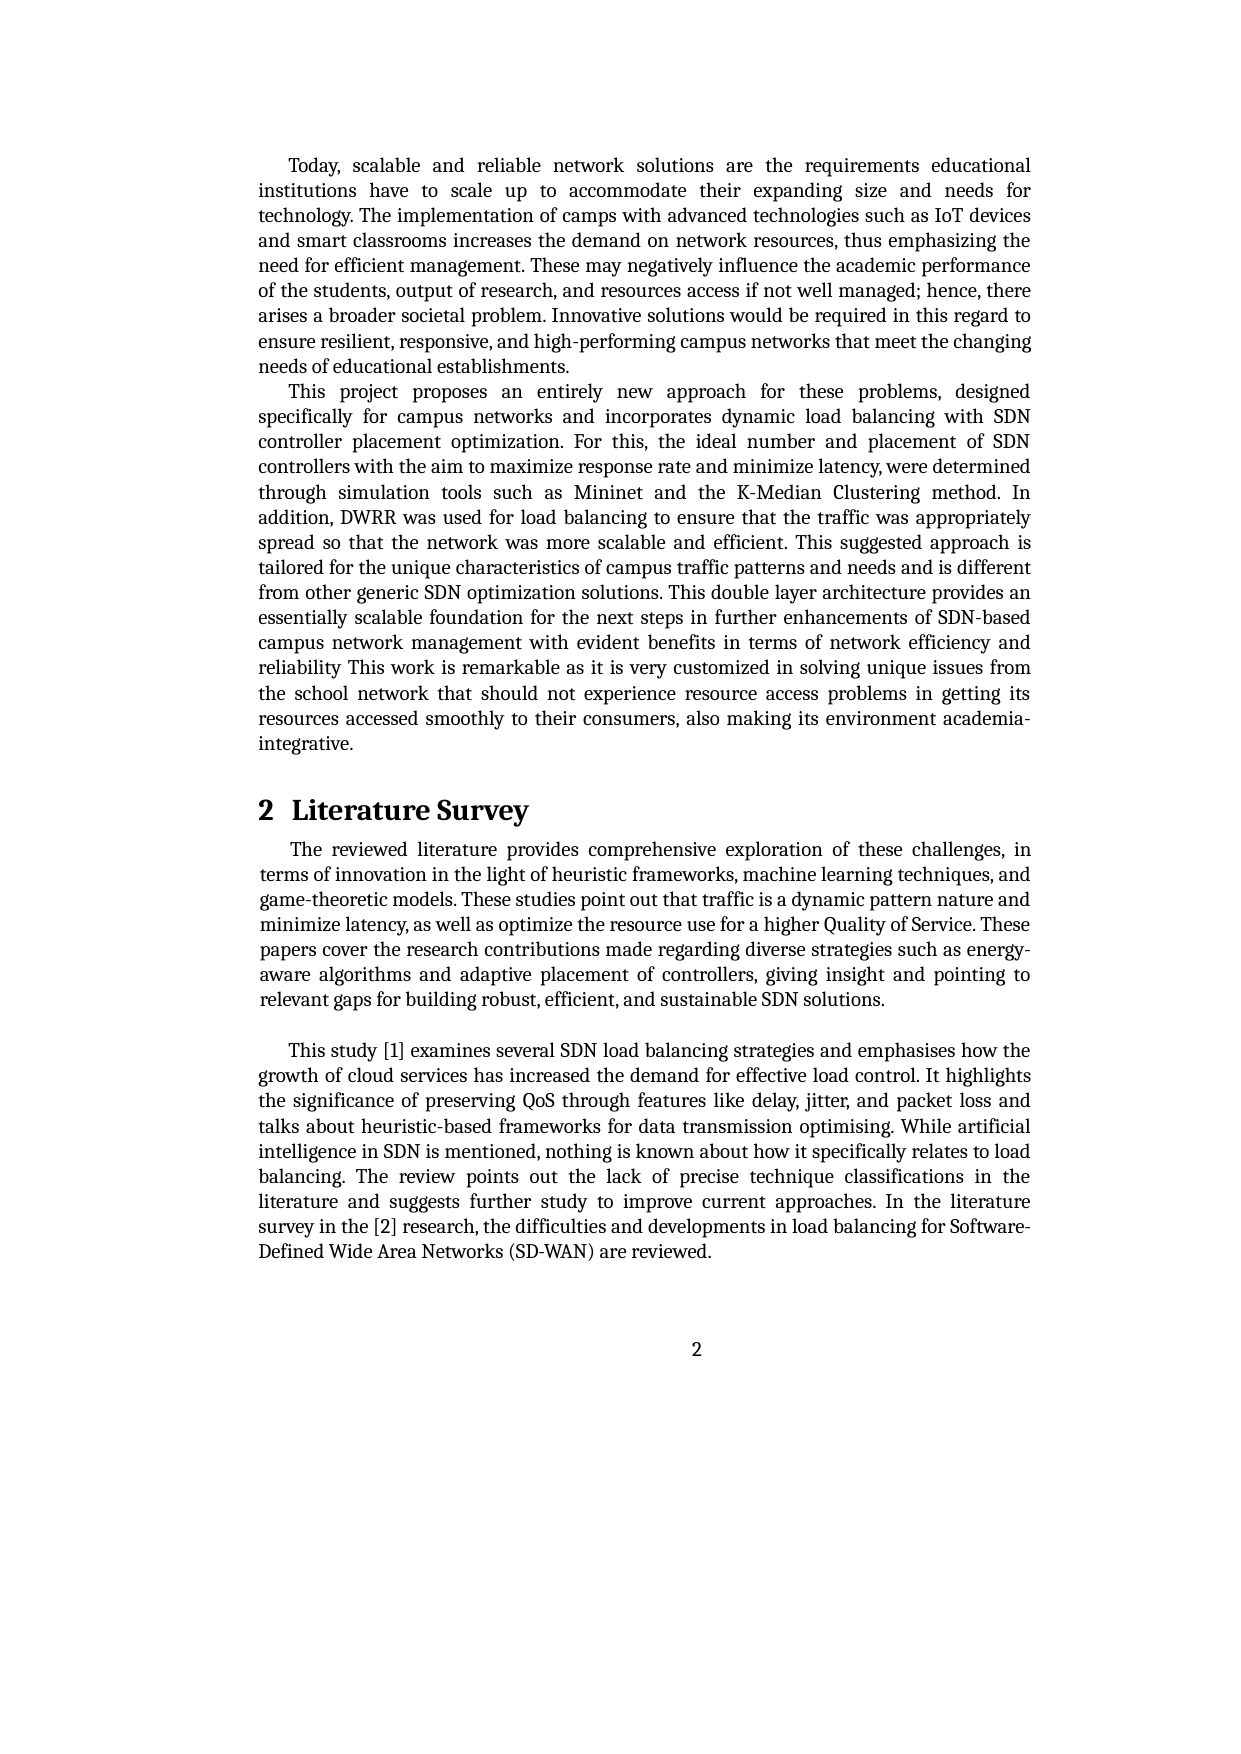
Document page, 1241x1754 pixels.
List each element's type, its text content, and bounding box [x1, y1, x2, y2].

subtitle Literature Survey [258, 793, 1032, 827]
text This study [1] examines several SDN load balancing strategies and emphasises how the growth of cloud services has increased the demand for effective load control. It highlights the significance of preserving QoS through features like delay, jitter, and packet loss and talks about heuristic-based frameworks for data transmission optimising. While artificial intelligence in SDN is mentioned, nothing is known about how it specifically relates to load balancing. The review points out the lack of precise technique classifications in the literature and suggests further study to improve current approaches. In the literature survey in the [2] research, the difficulties and developments in load balancing for Software-Defined Wide Area Networks (SD-WAN) are reviewed. [258, 1039, 1032, 1264]
text This project proposes an entirely new approach for these problems, designed specifically for campus networks and incorporates dynamic load balancing with SDN controller placement optimization. For this, the ideal number and placement of SDN controllers with the aim to maximize response rate and minimize latency, were determined through simulation tools such as Mininet and the K-Median Clustering method. In addition, DWRR was used for load balancing to ensure that the traffic was appropriately spread so that the network was more scalable and efficient. This suggested approach is tailored for the unique characteristics of campus traffic patterns and needs and is different from other generic SDN optimization solutions. This double layer architecture provides an essentially scalable foundation for the next steps in further enhancements of SDN-based campus network management with evident benefits in terms of network efficiency and reliability This work is remarkable as it is very customized in solving unique issues from the school network that should not experience resource access problems in getting its resources accessed smoothly to their consumers, also making its environment academia-integrative. [258, 380, 1032, 755]
text Today, scalable and reliable network solutions are the requirements educational institutions have to scale up to accommodate their expanding size and needs for technology. The implementation of camps with advanced technologies such as IoT devices and smart classrooms increases the demand on network resources, thus emphasizing the need for efficient management. These may negatively influence the academic performance of the students, output of research, and resources access if not well managed; hence, there arises a broader societal problem. Innovative solutions would be required in this regard to ensure resilient, responsive, and high-performing campus networks that meet the changing needs of educational establishments. [258, 153, 1032, 378]
text The reviewed literature provides comprehensive exploration of these challenges, in terms of innovation in the light of heuristic frameworks, machine learning techniques, and game-theoretic models. These studies point out that traffic is a dynamic pattern nature and minimize latency, as well as optimize the resource use for a higher Quality of Service. These papers cover the research contributions made regarding diverse strategies such as energy-aware algorithms and adaptive placement of controllers, giving insight and pointing to relevant gaps for building robust, efficient, and sustainable SDN solutions. [259, 837, 1032, 1012]
